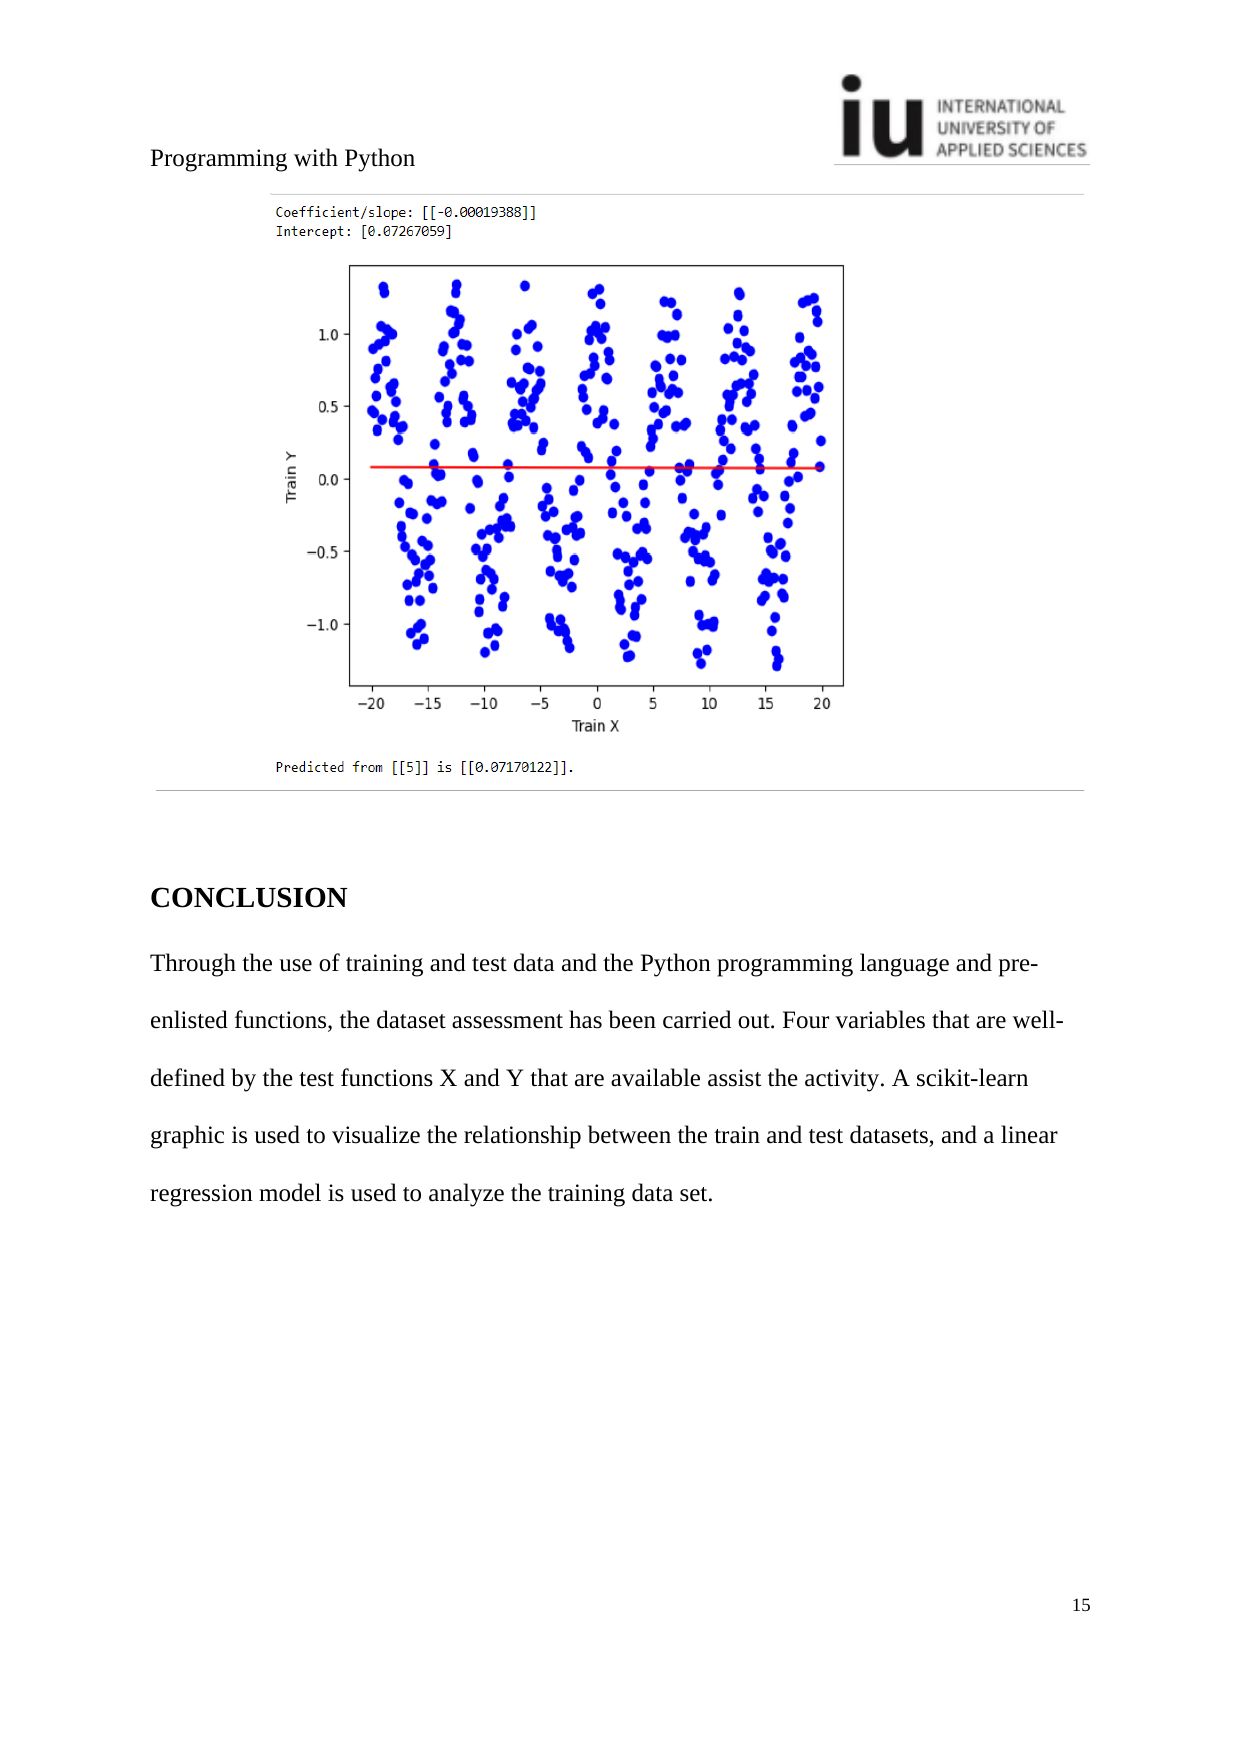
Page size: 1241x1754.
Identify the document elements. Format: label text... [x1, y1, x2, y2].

text Through the use of training and test data and the Python programming language and pre-enlisted functions, the dataset assessment has been carried out. Four variables that are well-defined by the test functions X and Y that are available assist the activity. A scikit-learn graphic is used to visualize the relationship between the train and test datasets, and a linear regression model is used to analyze the training data set. [150, 948, 1090, 1206]
picture [833, 73, 1091, 167]
subtitle CONCLUSION [150, 881, 1090, 914]
picture [155, 193, 1085, 795]
